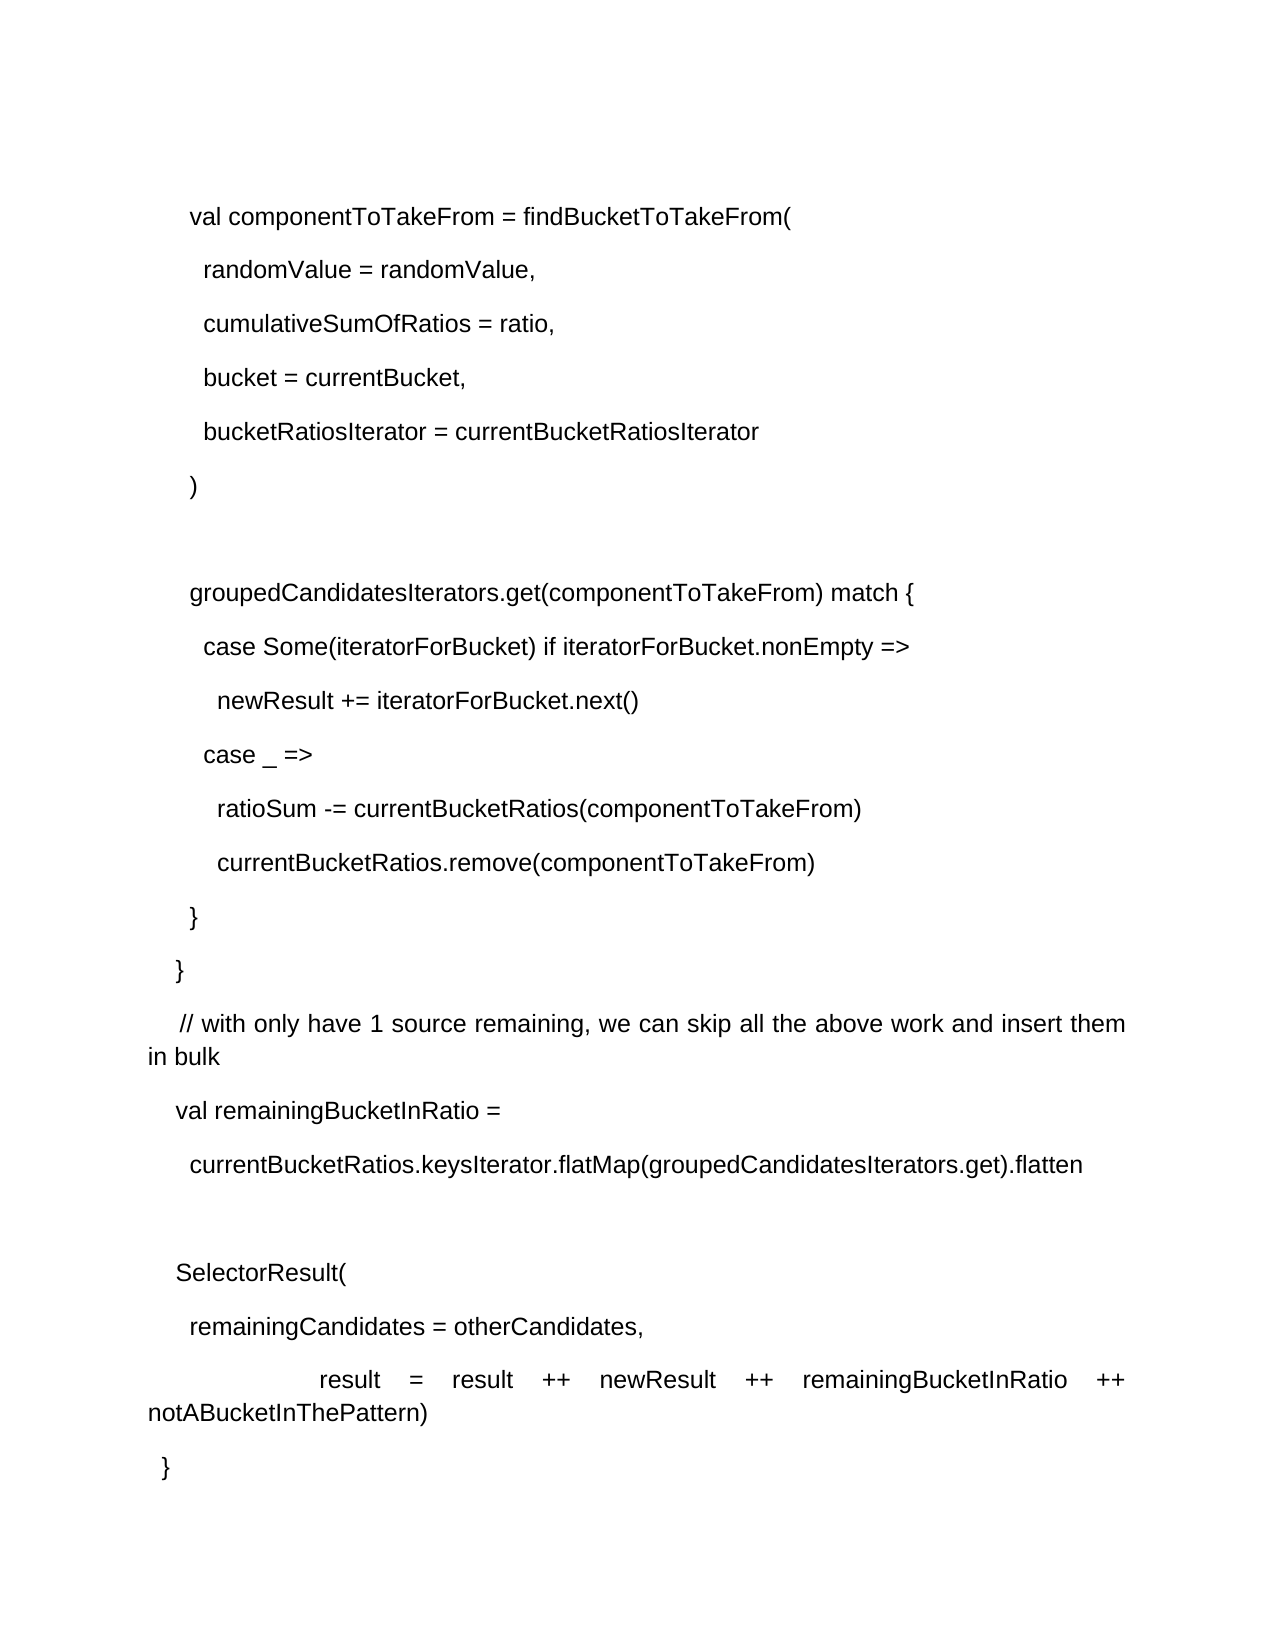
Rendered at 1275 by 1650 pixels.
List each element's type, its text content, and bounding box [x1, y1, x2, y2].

text cumulativeSumOfRatios = ratio, [148, 309, 1127, 338]
text remainingCandidates = otherCandidates, [148, 1312, 1127, 1340]
text case _ => [148, 740, 1127, 769]
text case Some(iteratorForBucket) if iteratorForBucket.nonEmpty => [148, 632, 1127, 661]
text // with only have 1 source remaining, we can skip all the above work and insert them in bulk [148, 1009, 1127, 1071]
text bucket = currentBucket, [148, 363, 1127, 392]
text } [148, 902, 1127, 930]
text val componentToTakeFrom = findBucketToTakeFrom( [148, 201, 1127, 230]
text groupedCandidatesIterators.get(componentToTakeFrom) match { [148, 578, 1127, 607]
text val remainingBucketInRatio = [148, 1096, 1127, 1125]
text bucketRatiosIterator = currentBucketRatiosIterator [148, 417, 1127, 446]
text ratioSum -= currentBucketRatios(componentToTakeFrom) [148, 794, 1127, 823]
text } [148, 1452, 1127, 1481]
text result = result ++ newResult ++ remainingBucketInRatio ++ notABucketInThePattern) [148, 1365, 1127, 1427]
text currentBucketRatios.remove(componentToTakeFrom) [148, 848, 1127, 876]
text currentBucketRatios.keysIterator.flatMap(groupedCandidatesIterators.get).flatten [148, 1150, 1127, 1179]
text } [148, 955, 1127, 984]
text randomValue = randomValue, [148, 255, 1127, 284]
text newResult += iteratorForBucket.next() [148, 686, 1127, 715]
text ) [148, 471, 1127, 499]
text SelectorResult( [148, 1258, 1127, 1286]
